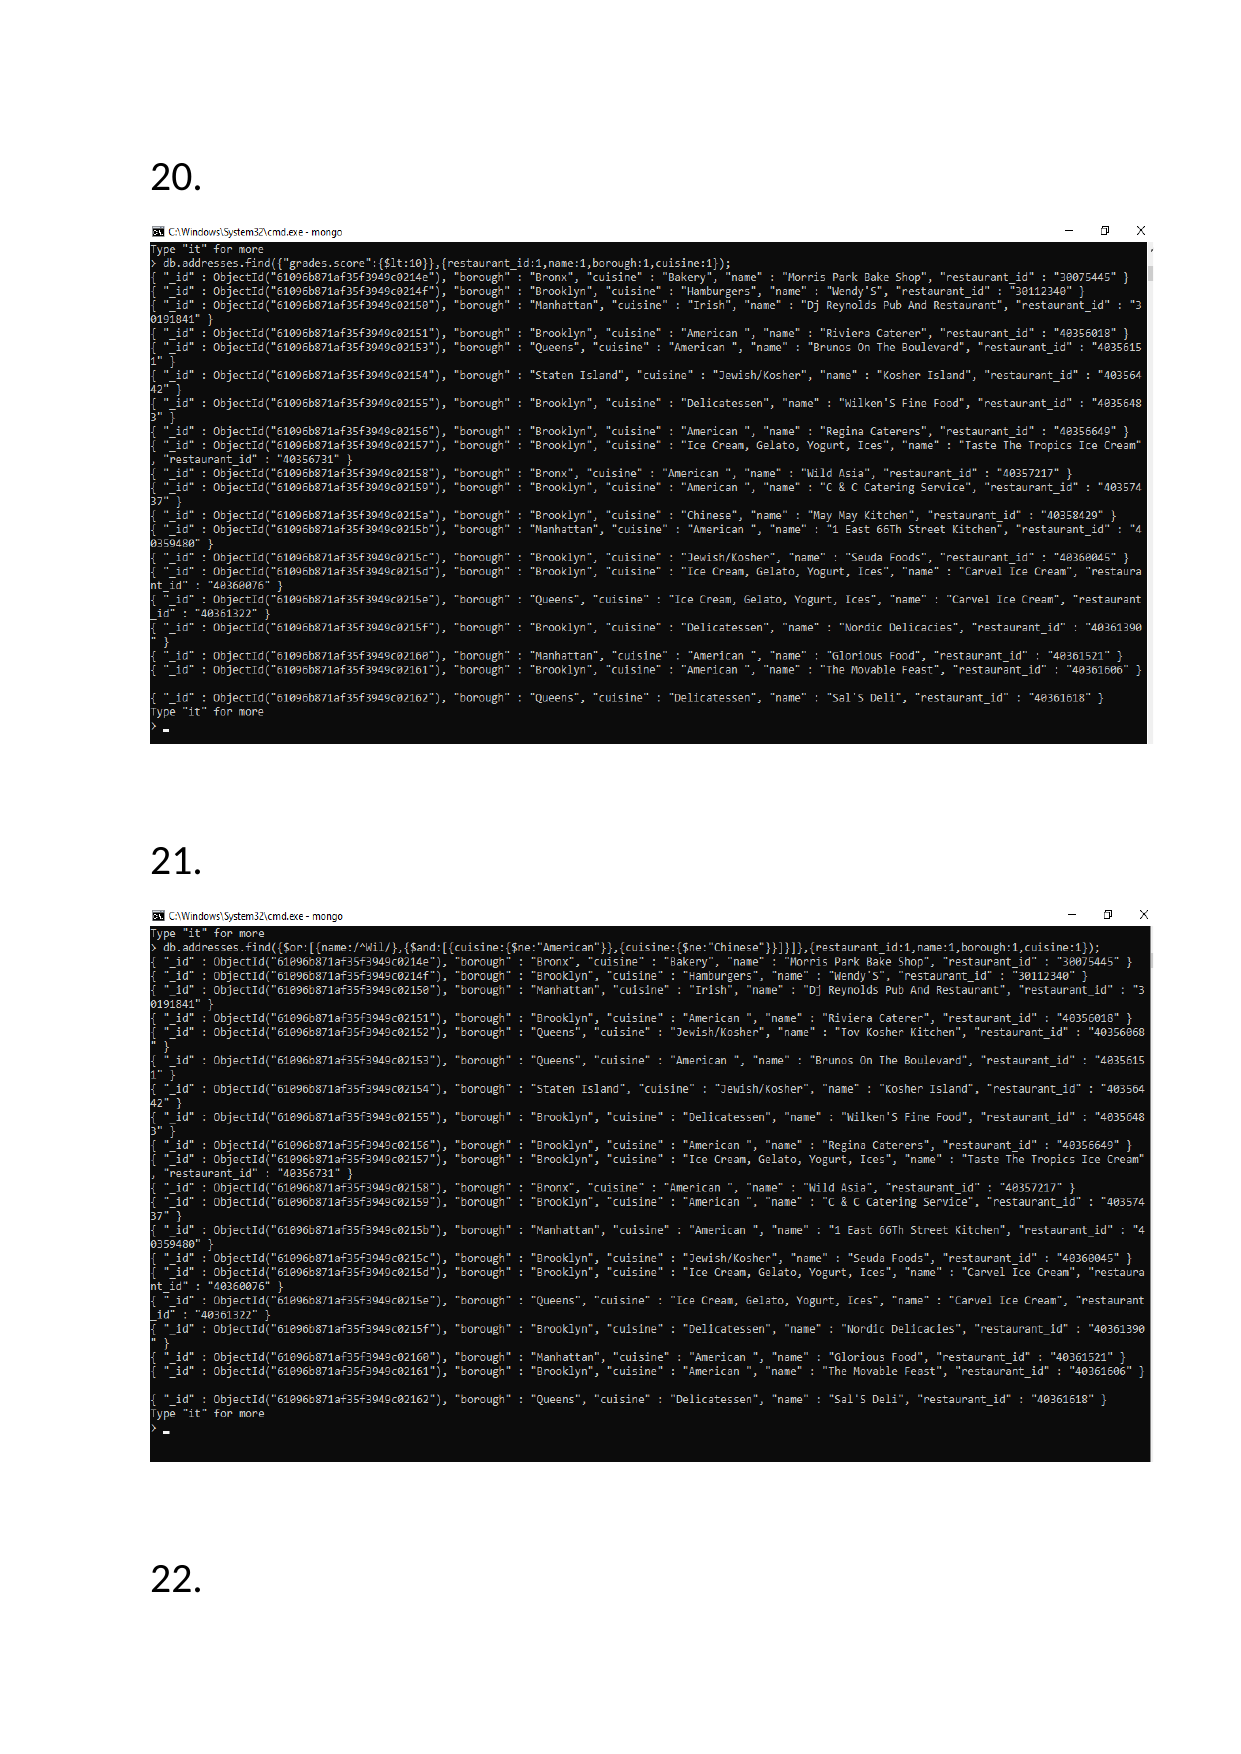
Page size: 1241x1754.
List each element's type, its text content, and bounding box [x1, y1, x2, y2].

picture [150, 905, 1154, 1462]
text 22. [150, 1552, 1090, 1603]
text 20. [150, 150, 1090, 201]
picture [150, 221, 1154, 744]
text 21. [150, 834, 1090, 885]
